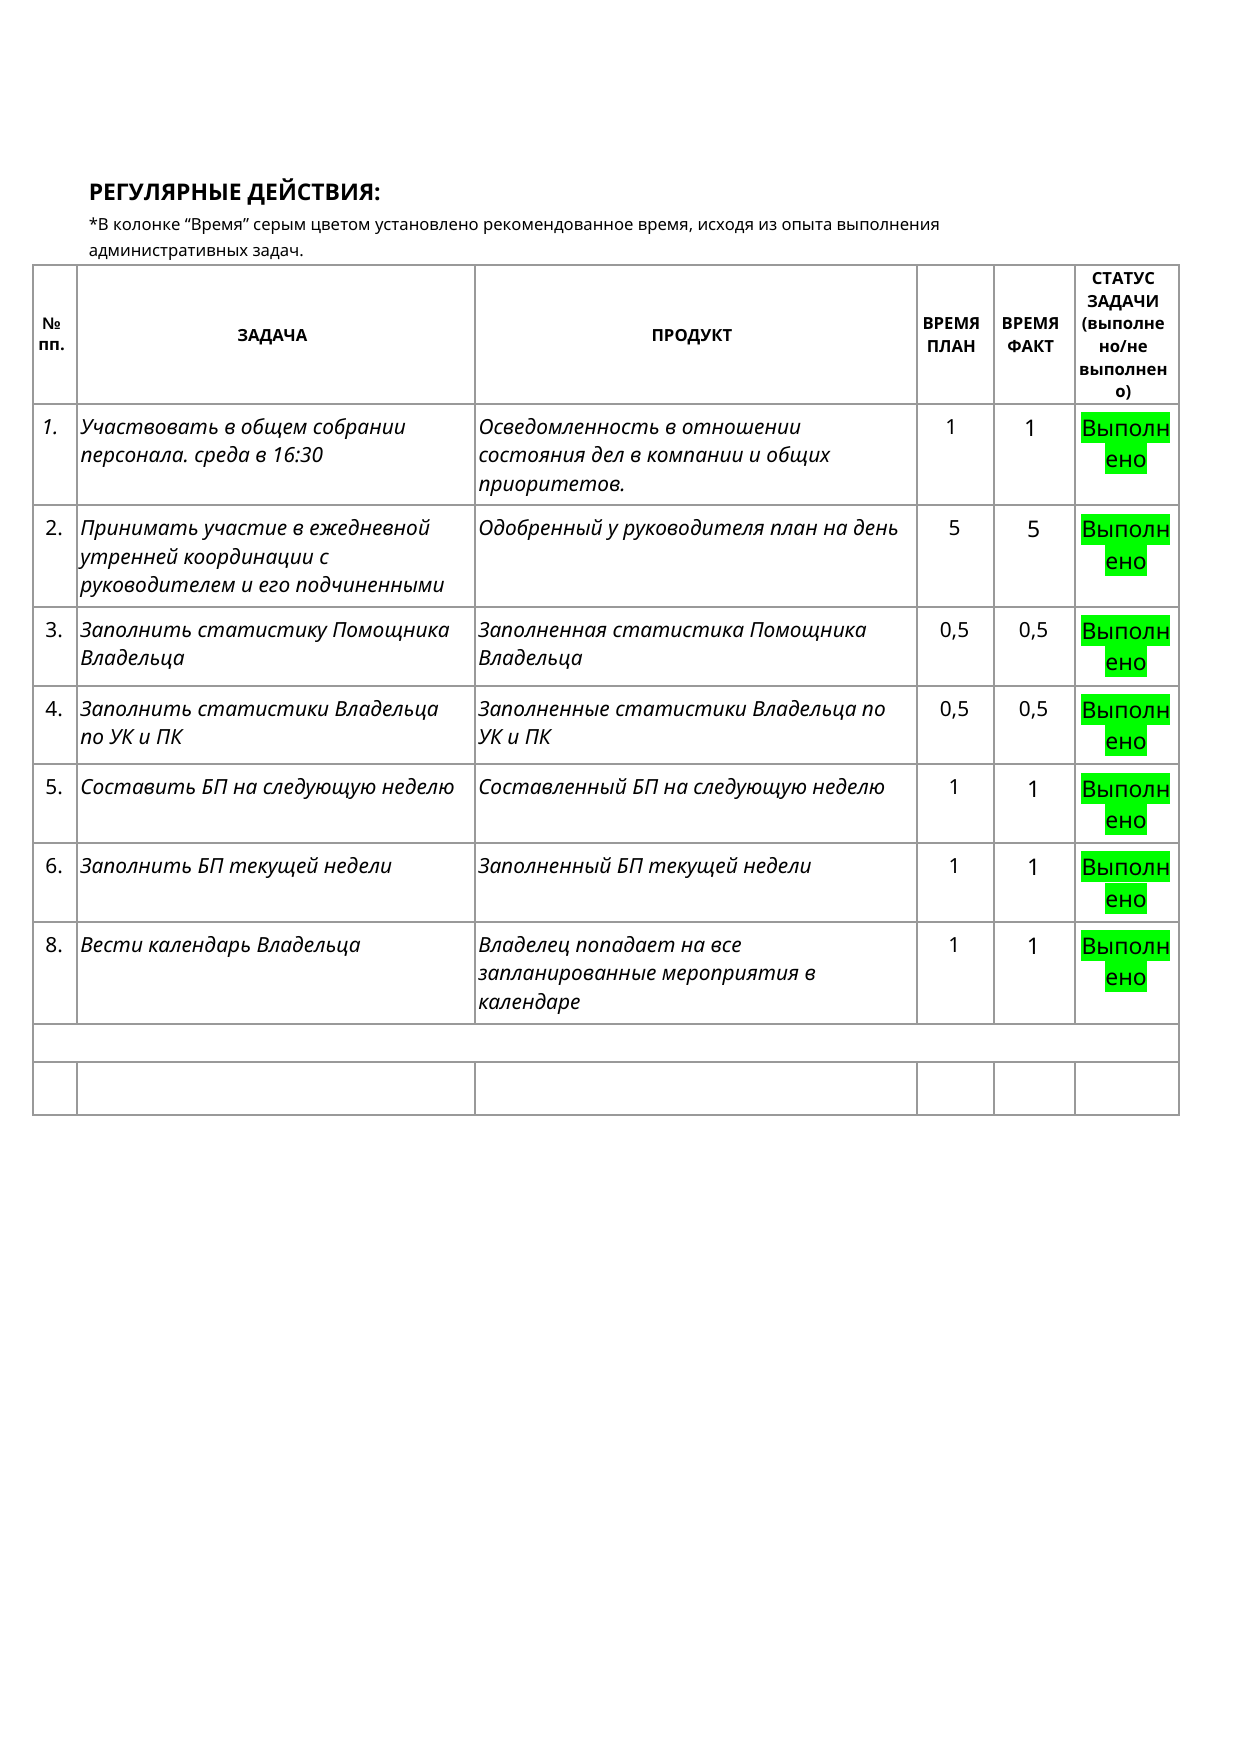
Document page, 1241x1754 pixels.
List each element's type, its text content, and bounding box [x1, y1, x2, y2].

table_cell [34, 1063, 76, 1114]
table_cell [918, 1063, 993, 1114]
table_cell 5. [34, 765, 76, 842]
table_cell 1 [995, 923, 1074, 1022]
table_cell Выполнено [1076, 687, 1178, 763]
text РЕГУЛЯРНЫЕ ДЕЙСТВИЯ: [88, 176, 1090, 208]
table_cell Осведомленность в отношении состояния дел в компании и общих приоритетов. [476, 405, 916, 504]
table_cell Выполнено [1076, 405, 1178, 504]
table_cell 8. [34, 923, 76, 1022]
table_cell 6. [34, 844, 76, 921]
table_cell Заполнить статистику Помощника Владельца [78, 608, 474, 684]
table_cell Выполнено [1076, 923, 1178, 1022]
table_cell 1 [995, 844, 1074, 921]
table_cell 3. [34, 608, 76, 684]
table_cell Выполнено [1076, 765, 1178, 842]
table_cell [78, 1063, 474, 1114]
table_header ВРЕМЯ ПЛАН [918, 266, 993, 403]
table_cell [476, 1063, 916, 1114]
table_cell [34, 1025, 1178, 1061]
table_cell 5 [995, 506, 1074, 606]
table_cell Заполнить статистики Владельца по УК и ПК [78, 687, 474, 763]
table_cell [995, 1063, 1074, 1114]
table_cell Заполнить БП текущей недели [78, 844, 474, 921]
table_cell Заполненные статистики Владельца по УК и ПК [476, 687, 916, 763]
table_cell 1. [34, 405, 76, 504]
table_header № пп. [34, 266, 76, 403]
table_cell Выполнено [1076, 844, 1178, 921]
text *В колонке “Время” серым цветом установлено рекомендованное время, исходя из опыта выполнения административных задач. [88, 212, 1090, 261]
table_cell Выполнено [1076, 608, 1178, 684]
table_header ВРЕМЯ ФАКТ [995, 266, 1074, 403]
table_cell Вести календарь Владельца [78, 923, 474, 1022]
table_cell 0,5 [918, 608, 993, 684]
table_cell [1076, 1063, 1178, 1114]
table_cell 0,5 [918, 687, 993, 763]
table_cell Владелец попадает на все запланированные мероприятия в календаре [476, 923, 916, 1022]
table_cell 0,5 [995, 608, 1074, 684]
table_cell 1 [918, 765, 993, 842]
table_cell 5 [918, 506, 993, 606]
table_cell 1 [995, 405, 1074, 504]
table_cell 1 [995, 765, 1074, 842]
table_header ПРОДУКТ [476, 266, 916, 403]
table_cell 1 [918, 923, 993, 1022]
table_cell Принимать участие в ежедневной утренней координации с руководителем и его подчиненными [78, 506, 474, 606]
table_header ЗАДАЧА [78, 266, 474, 403]
table_cell 2. [34, 506, 76, 606]
table_cell Составленный БП на следующую неделю [476, 765, 916, 842]
table_cell Одобренный у руководителя план на день [476, 506, 916, 606]
table_cell 1 [918, 844, 993, 921]
table_cell Заполненный БП текущей недели [476, 844, 916, 921]
table_cell Заполненная статистика Помощника Владельца [476, 608, 916, 684]
table_cell Участвовать в общем собрании персонала. среда в 16:30 [78, 405, 474, 504]
table_cell 0,5 [995, 687, 1074, 763]
table_cell 1 [918, 405, 993, 504]
table_cell Выполнено [1076, 506, 1178, 606]
table_cell 4. [34, 687, 76, 763]
table_cell Составить БП на следующую неделю [78, 765, 474, 842]
table_header СТАТУС ЗАДАЧИ (выполнено/не выполнено) [1076, 266, 1178, 403]
